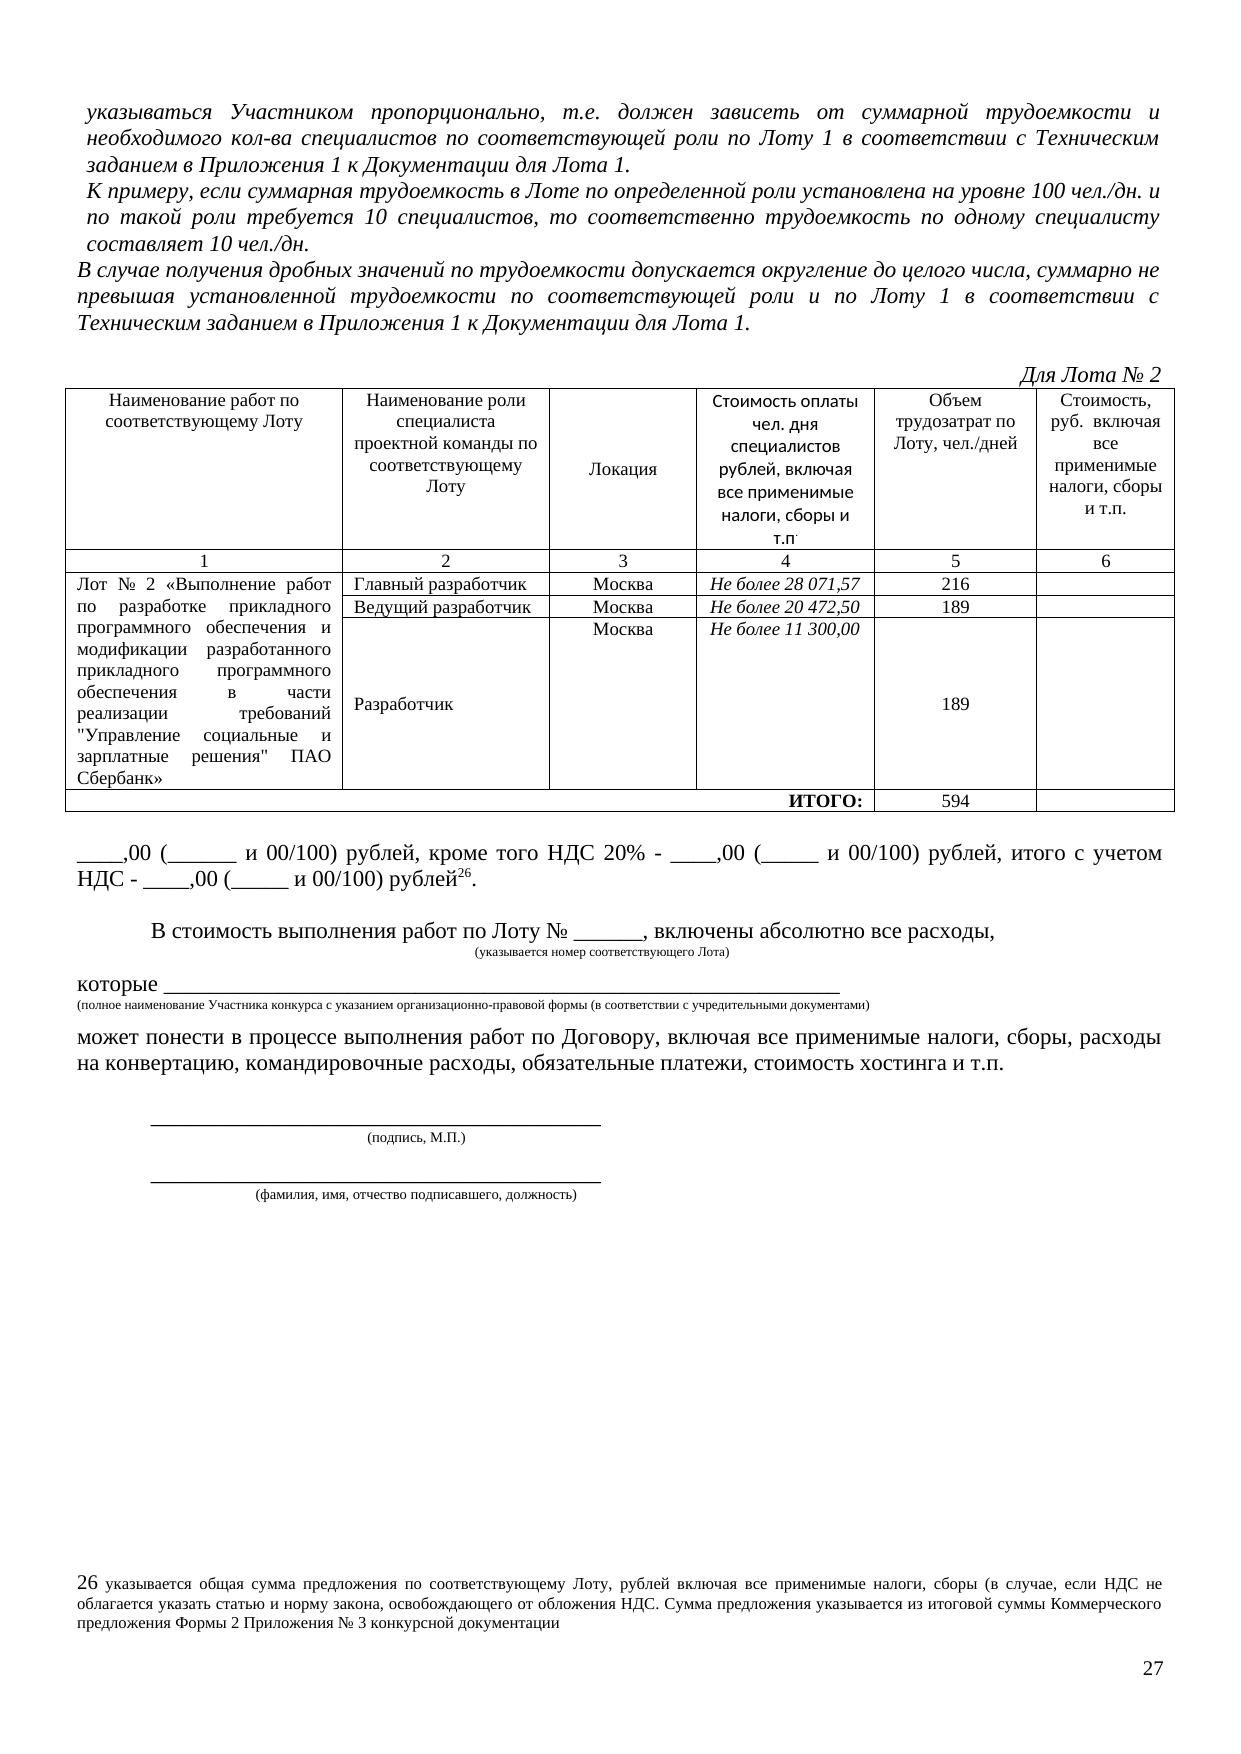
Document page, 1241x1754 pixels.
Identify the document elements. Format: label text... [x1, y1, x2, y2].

table_cell [1037, 596, 1174, 617]
table_cell 3 [550, 550, 696, 572]
table_cell Москва [550, 596, 696, 617]
text К примеру, если суммарная трудоемкость в Лоте по определенной роли установлена на уровне 100 чел./дн. и по такой роли требуется 10 специалистов, то соответственно трудоемкость по одному специалисту составляет 10 чел./дн. [86, 177, 1163, 256]
table_cell Не более 11 300,00 [697, 618, 874, 788]
text ____,00 (______ и 00/100) рублей, кроме того НДС 20% - ____,00 (_____ и 00/100) рублей, итого с учетом НДС - ____,00 (_____ и 00/100) рублей. [77, 838, 1163, 891]
table_cell 5 [875, 550, 1036, 572]
table_cell 594 [875, 790, 1036, 811]
table_cell 4 [697, 550, 874, 572]
text (подпись, М.П.) [77, 1128, 682, 1157]
table_cell Главный разработчик [343, 573, 549, 594]
table_cell Москва [550, 573, 696, 594]
text ____________________________________ [77, 1100, 1163, 1128]
table_cell 189 [875, 618, 1036, 788]
text (полное наименование Участника конкурса с указанием организационно-правовой формы (в соответствии с учредительными документами) [77, 997, 1163, 1023]
table_cell 1 [66, 550, 342, 572]
text которые ___________________________________________________________ [77, 970, 1163, 997]
text ____________________________________ [77, 1157, 1163, 1186]
text (указывается номер соответствующего Лота) [77, 944, 1163, 970]
table_cell Москва [550, 618, 696, 788]
table_header Наименование роли специалиста проектной команды по соответствующему Лоту [343, 389, 549, 549]
table_cell Лот № 2 «Выполнение работ по разработке прикладного программного обеспечения и модификации разработанного прикладного программного обеспечения в части реализации требований "Управление социальные и зарплатные решения" ПАО Сбербанк» [66, 573, 342, 788]
table_cell [1037, 618, 1174, 788]
text Для Лота № 2 [77, 361, 1163, 388]
table_cell 2 [343, 550, 549, 572]
table_header Наименование работ по соответствующему Лоту [66, 389, 342, 549]
table_cell 6 [1037, 550, 1174, 572]
table_cell 189 [875, 596, 1036, 617]
text может понести в процессе выполнения работ по Договору, включая все применимые налоги, сборы, расходы на конвертацию, командировочные расходы, обязательные платежи, стоимость хостинга и т.п. [77, 1023, 1163, 1076]
text В случае получения дробных значений по трудоемкости допускается округление до целого числа, суммарно не превышая установленной трудоемкости по соответствующей роли и по Лоту 1 в соответствии с Техническим заданием в Приложения 1 к Документации для Лота 1. [77, 256, 1163, 335]
table_cell Не более 20 472,50 [697, 596, 874, 617]
table_header Стоимость, руб. включая все применимые налоги, сборы и т.п. [1037, 389, 1174, 549]
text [86, 98, 1163, 177]
table_cell ИТОГО: [66, 790, 874, 811]
table_cell 216 [875, 573, 1036, 594]
table_cell [1037, 790, 1174, 811]
table_header Локация [550, 389, 696, 549]
table_cell Не более 28 071,57 [697, 573, 874, 594]
table_header Объем трудозатрат по Лоту, чел./дней [875, 389, 1036, 549]
text (фамилия, имя, отчество подписавшего, должность) [77, 1186, 682, 1215]
table_cell Разработчик [343, 618, 549, 788]
table_header Стоимость оплаты чел. дня специалистов рублей, включая все применимые налоги, сборы и т.п. [697, 389, 874, 549]
table_cell Ведущий разработчик [343, 596, 549, 617]
table_cell [1037, 573, 1174, 594]
text В стоимость выполнения работ по Лоту № ______, включены абсолютно все расходы, [77, 918, 1163, 944]
